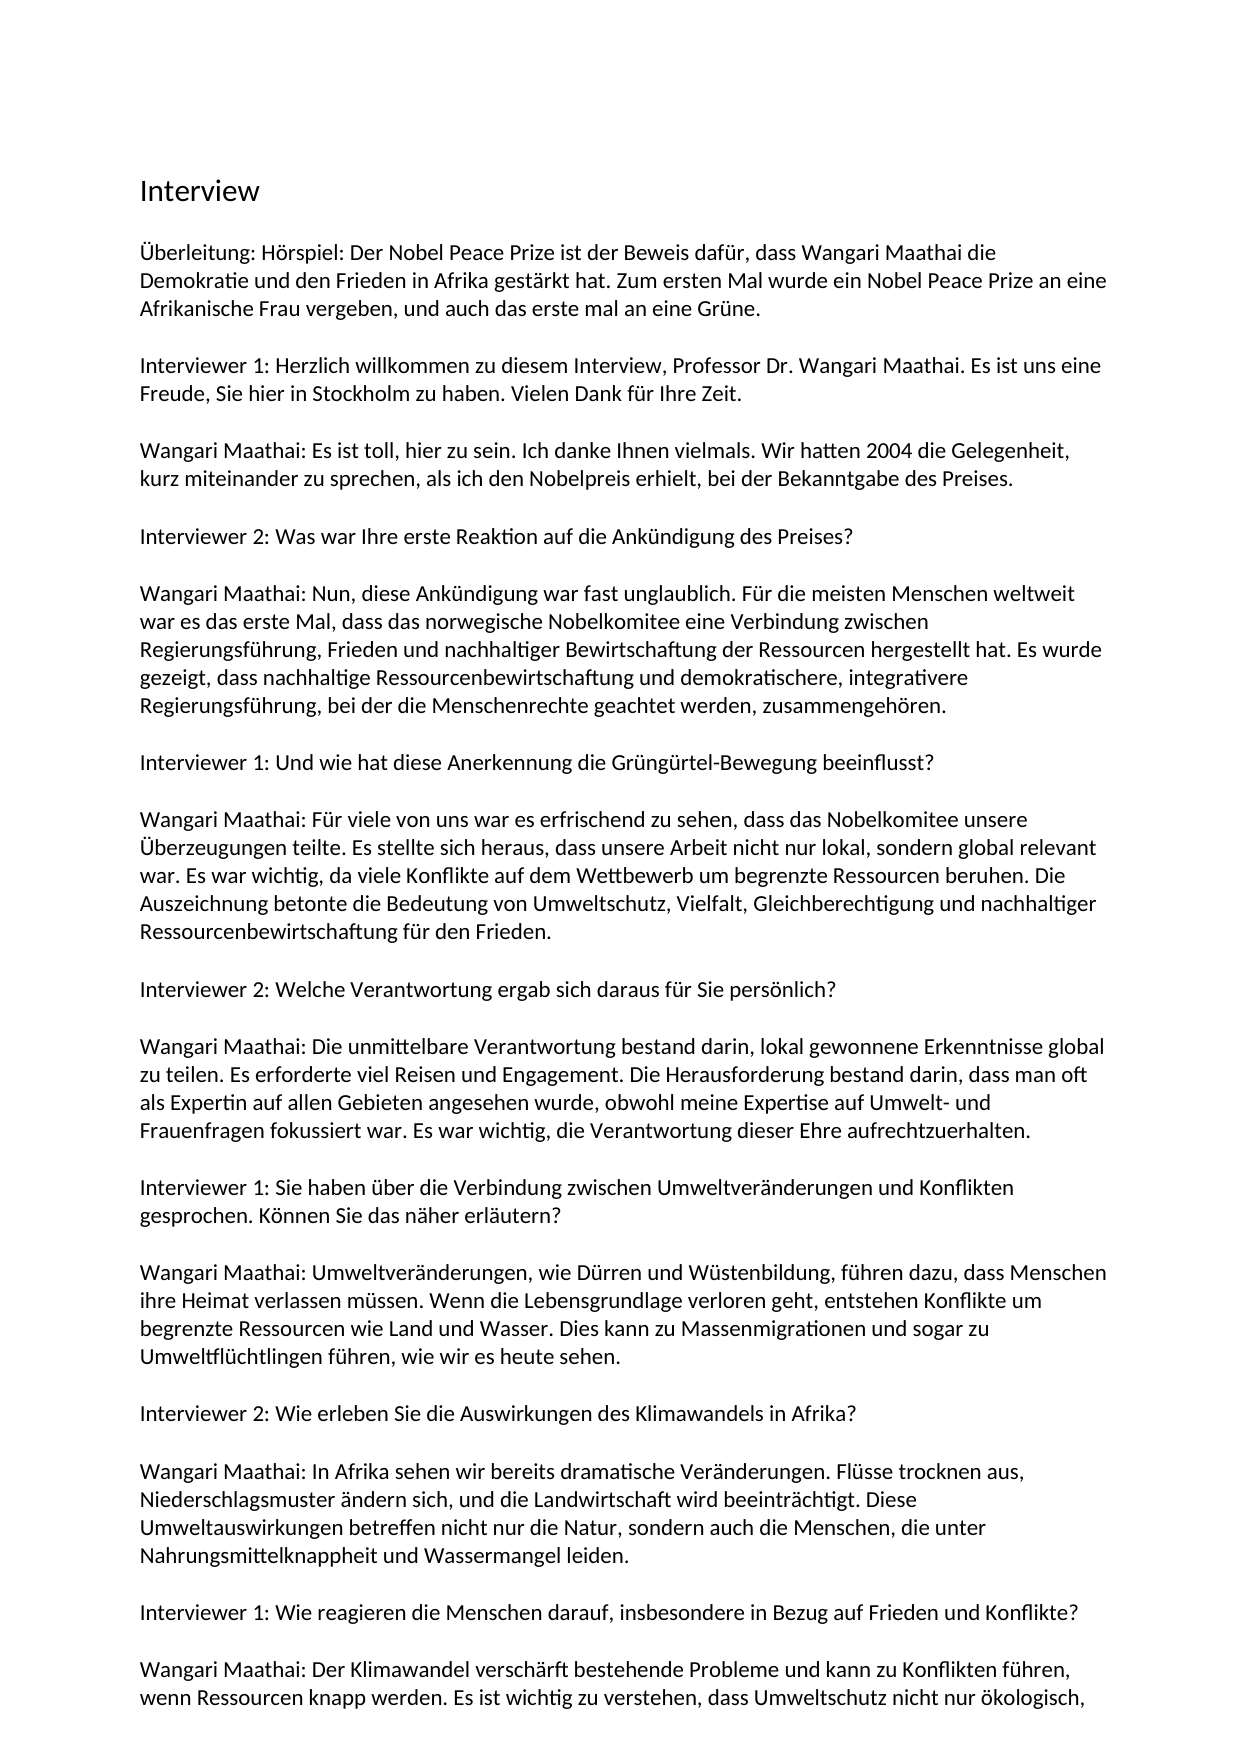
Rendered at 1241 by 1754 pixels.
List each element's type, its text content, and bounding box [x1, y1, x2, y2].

text Wangari Maathai: Es ist toll, hier zu sein. Ich danke Ihnen vielmals. Wir hatten 2004 die Gelegenheit, kurz miteinander zu sprechen, als ich den Nobelpreis erhielt, bei der Bekanntgabe des Preises. [139, 437, 1111, 493]
text Interview [139, 171, 1111, 209]
text Interviewer 1: Wie reagieren die Menschen darauf, insbesondere in Bezug auf Frieden und Konflikte? [139, 1598, 1111, 1626]
text Überleitung: Hörspiel: Der Nobel Peace Prize ist der Beweis dafür, dass Wangari Maathai die Demokratie und den Frieden in Afrika gestärkt hat. Zum ersten Mal wurde ein Nobel Peace Prize an eine Afrikanische Frau vergeben, und auch das erste mal an eine Grüne. [139, 238, 1111, 322]
text Wangari Maathai: Nun, diese Ankündigung war fast unglaublich. Für die meisten Menschen weltweit war es das erste Mal, dass das norwegische Nobelkomitee eine Verbindung zwischen Regierungsführung, Frieden und nachhaltiger Bewirtschaftung der Ressourcen hergestellt hat. Es wurde gezeigt, dass nachhaltige Ressourcenbewirtschaftung und demokratischere, integrativere Regierungsführung, bei der die Menschenrechte geachtet werden, zusammengehören. [139, 579, 1111, 719]
text Interviewer 1: Und wie hat diese Anerkennung die Grüngürtel-Bewegung beeinflusst? [139, 748, 1111, 776]
text Interviewer 2: Was war Ihre erste Reaktion auf die Ankündigung des Preises? [139, 522, 1111, 550]
text Wangari Maathai: Umweltveränderungen, wie Dürren und Wüstenbildung, führen dazu, dass Menschen ihre Heimat verlassen müssen. Wenn die Lebensgrundlage verloren geht, entstehen Konflikte um begrenzte Ressourcen wie Land und Wasser. Dies kann zu Massenmigrationen und sogar zu Umweltflüchtlingen führen, wie wir es heute sehen. [139, 1258, 1111, 1370]
text Wangari Maathai: In Afrika sehen wir bereits dramatische Veränderungen. Flüsse trocknen aus, Niederschlagsmuster ändern sich, und die Landwirtschaft wird beeinträchtigt. Diese Umweltauswirkungen betreffen nicht nur die Natur, sondern auch die Menschen, die unter Nahrungsmittelknappheit und Wassermangel leiden. [139, 1457, 1111, 1569]
text Wangari Maathai: Für viele von uns war es erfrischend zu sehen, dass das Nobelkomitee unsere Überzeugungen teilte. Es stellte sich heraus, dass unsere Arbeit nicht nur lokal, sondern global relevant war. Es war wichtig, da viele Konflikte auf dem Wettbewerb um begrenzte Ressourcen beruhen. Die Auszeichnung betonte die Bedeutung von Umweltschutz, Vielfalt, Gleichberechtigung und nachhaltiger Ressourcenbewirtschaftung für den Frieden. [139, 805, 1111, 946]
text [139, 1655, 1111, 1711]
text Interviewer 1: Herzlich willkommen zu diesem Interview, Professor Dr. Wangari Maathai. Es ist uns eine Freude, Sie hier in Stockholm zu haben. Vielen Dank für Ihre Zeit. [139, 351, 1111, 407]
text Interviewer 2: Wie erleben Sie die Auswirkungen des Klimawandels in Afrika? [139, 1399, 1111, 1428]
text Wangari Maathai: Die unmittelbare Verantwortung bestand darin, lokal gewonnene Erkenntnisse global zu teilen. Es erforderte viel Reisen und Engagement. Die Herausforderung bestand darin, dass man oft als Expertin auf allen Gebieten angesehen wurde, obwohl meine Expertise auf Umwelt- und Frauenfragen fokussiert war. Es war wichtig, die Verantwortung dieser Ehre aufrechtzuerhalten. [139, 1032, 1111, 1144]
text Interviewer 2: Welche Verantwortung ergab sich daraus für Sie persönlich? [139, 975, 1111, 1003]
text Interviewer 1: Sie haben über die Verbindung zwischen Umweltveränderungen und Konflikten gesprochen. Können Sie das näher erläutern? [139, 1173, 1111, 1229]
